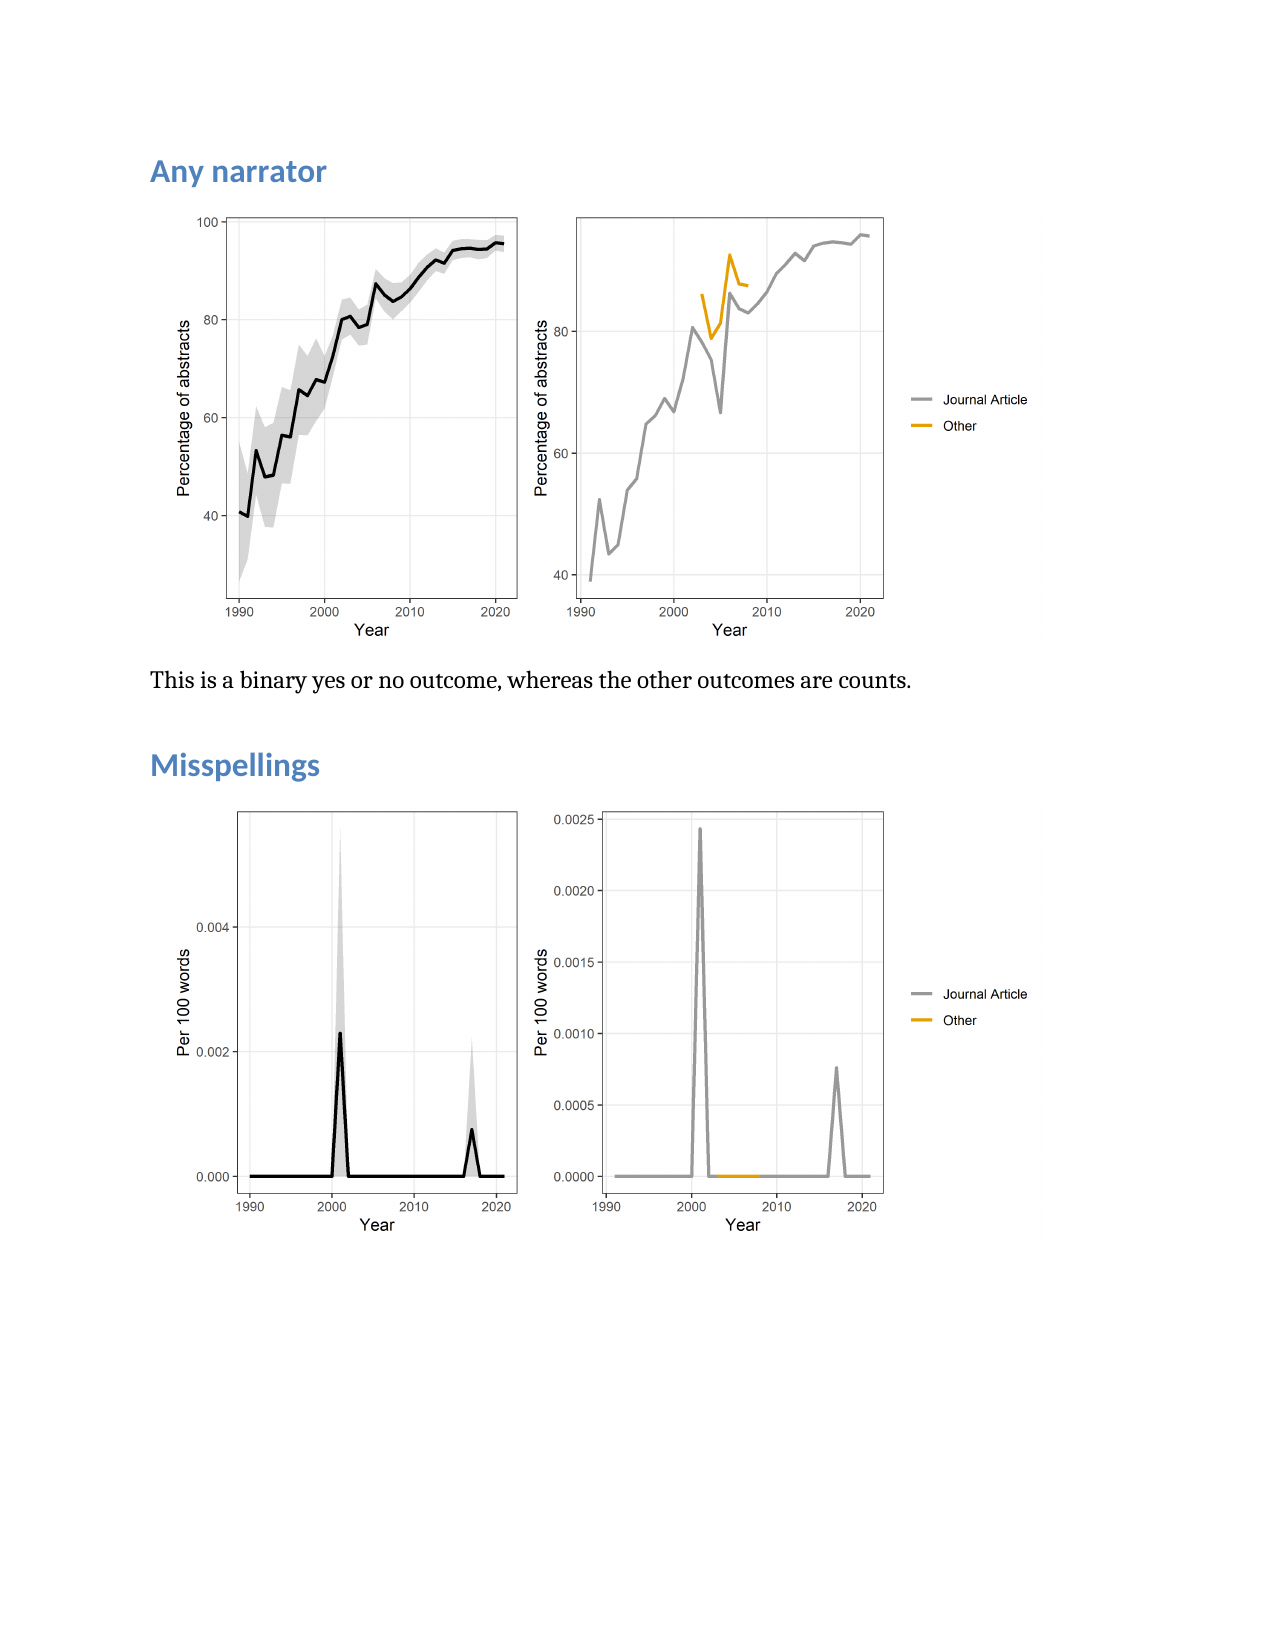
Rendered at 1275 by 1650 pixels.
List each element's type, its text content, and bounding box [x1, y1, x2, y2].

subtitle Misspellings [150, 744, 1125, 785]
picture [168, 209, 1044, 647]
picture [168, 803, 1044, 1242]
subtitle Any narrator [150, 150, 1125, 191]
text This is a binary yes or no outcome, whereas the other outcomes are counts. [150, 666, 1125, 694]
